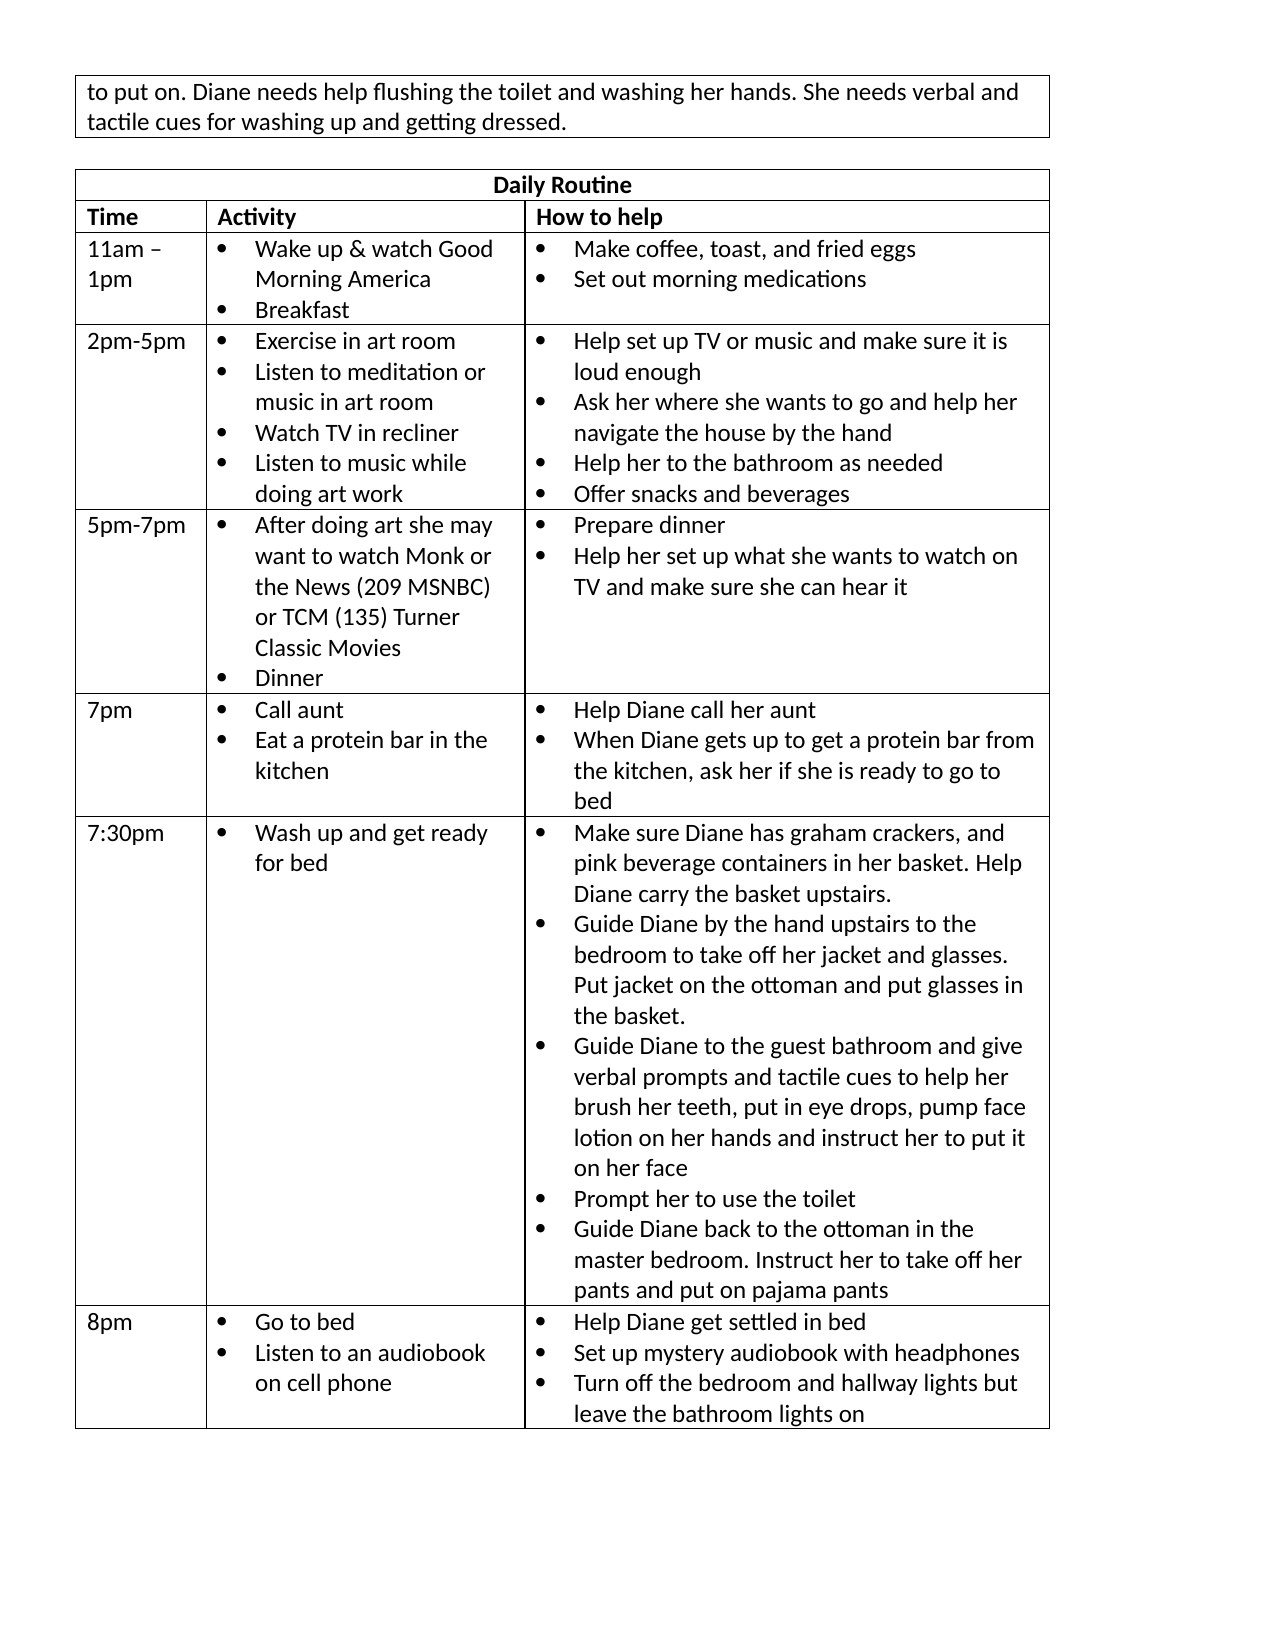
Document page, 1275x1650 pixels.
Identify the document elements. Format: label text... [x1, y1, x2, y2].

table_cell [76, 76, 1049, 137]
table_cell Help Diane call her aunt When Diane gets up to get a protein bar from the kitchen, ask her if she is ready to go to bed [526, 694, 1049, 816]
table_cell Activity [207, 201, 524, 232]
table_cell After doing art she may want to watch Monk or the News (209 MSNBC) or TCM (135) Turner Classic Movies Dinner [207, 510, 524, 693]
table_cell Help Diane get settled in bed Set up mystery audiobook with headphones Turn off the bedroom and hallway lights but leave the bathroom lights on [526, 1306, 1049, 1428]
table_cell Call aunt Eat a protein bar in the kitchen [207, 694, 524, 816]
table_cell Wash up and get ready for bed [207, 817, 524, 1305]
table_cell 7pm [76, 694, 206, 816]
table_header Daily Routine [76, 170, 1049, 200]
table_cell 7:30pm [76, 817, 206, 1305]
table_cell Exercise in art room Listen to meditation or music in art room Watch TV in recliner Listen to music while doing art work [207, 325, 524, 508]
table_cell Prepare dinner Help her set up what she wants to watch on TV and make sure she can hear it [526, 510, 1049, 693]
table_cell Wake up & watch Good Morning America Breakfast [207, 233, 524, 324]
table_cell 8pm [76, 1306, 206, 1428]
table_cell Make coffee, toast, and fried eggs Set out morning medications [526, 233, 1049, 324]
table_cell 11am – 1pm [76, 233, 206, 324]
table_cell Help set up TV or music and make sure it is loud enough Ask her where she wants to go and help her navigate the house by the hand Help her to the bathroom as needed Offer snacks and beverages [526, 325, 1049, 508]
table_cell How to help [526, 201, 1049, 232]
table_cell Make sure Diane has graham crackers, and pink beverage containers in her basket. Help Diane carry the basket upstairs. Guide Diane by the hand upstairs to the bedroom to take off her jacket and glasses. Put jacket on the ottoman and put glasses in the basket. Guide Diane to the guest bathroom and give verbal prompts and tactile cues to help her brush her teeth, put in eye drops, pump face lotion on her hands and instruct her to put it on her face Prompt her to use the toilet Guide Diane back to the ottoman in the master bedroom. Instruct her to take off her pants and put on pajama pants [526, 817, 1049, 1305]
table_cell Go to bed Listen to an audiobook on cell phone [207, 1306, 524, 1428]
table_cell Time [76, 201, 206, 232]
table_cell 5pm-7pm [76, 510, 206, 693]
table_cell 2pm-5pm [76, 325, 206, 508]
